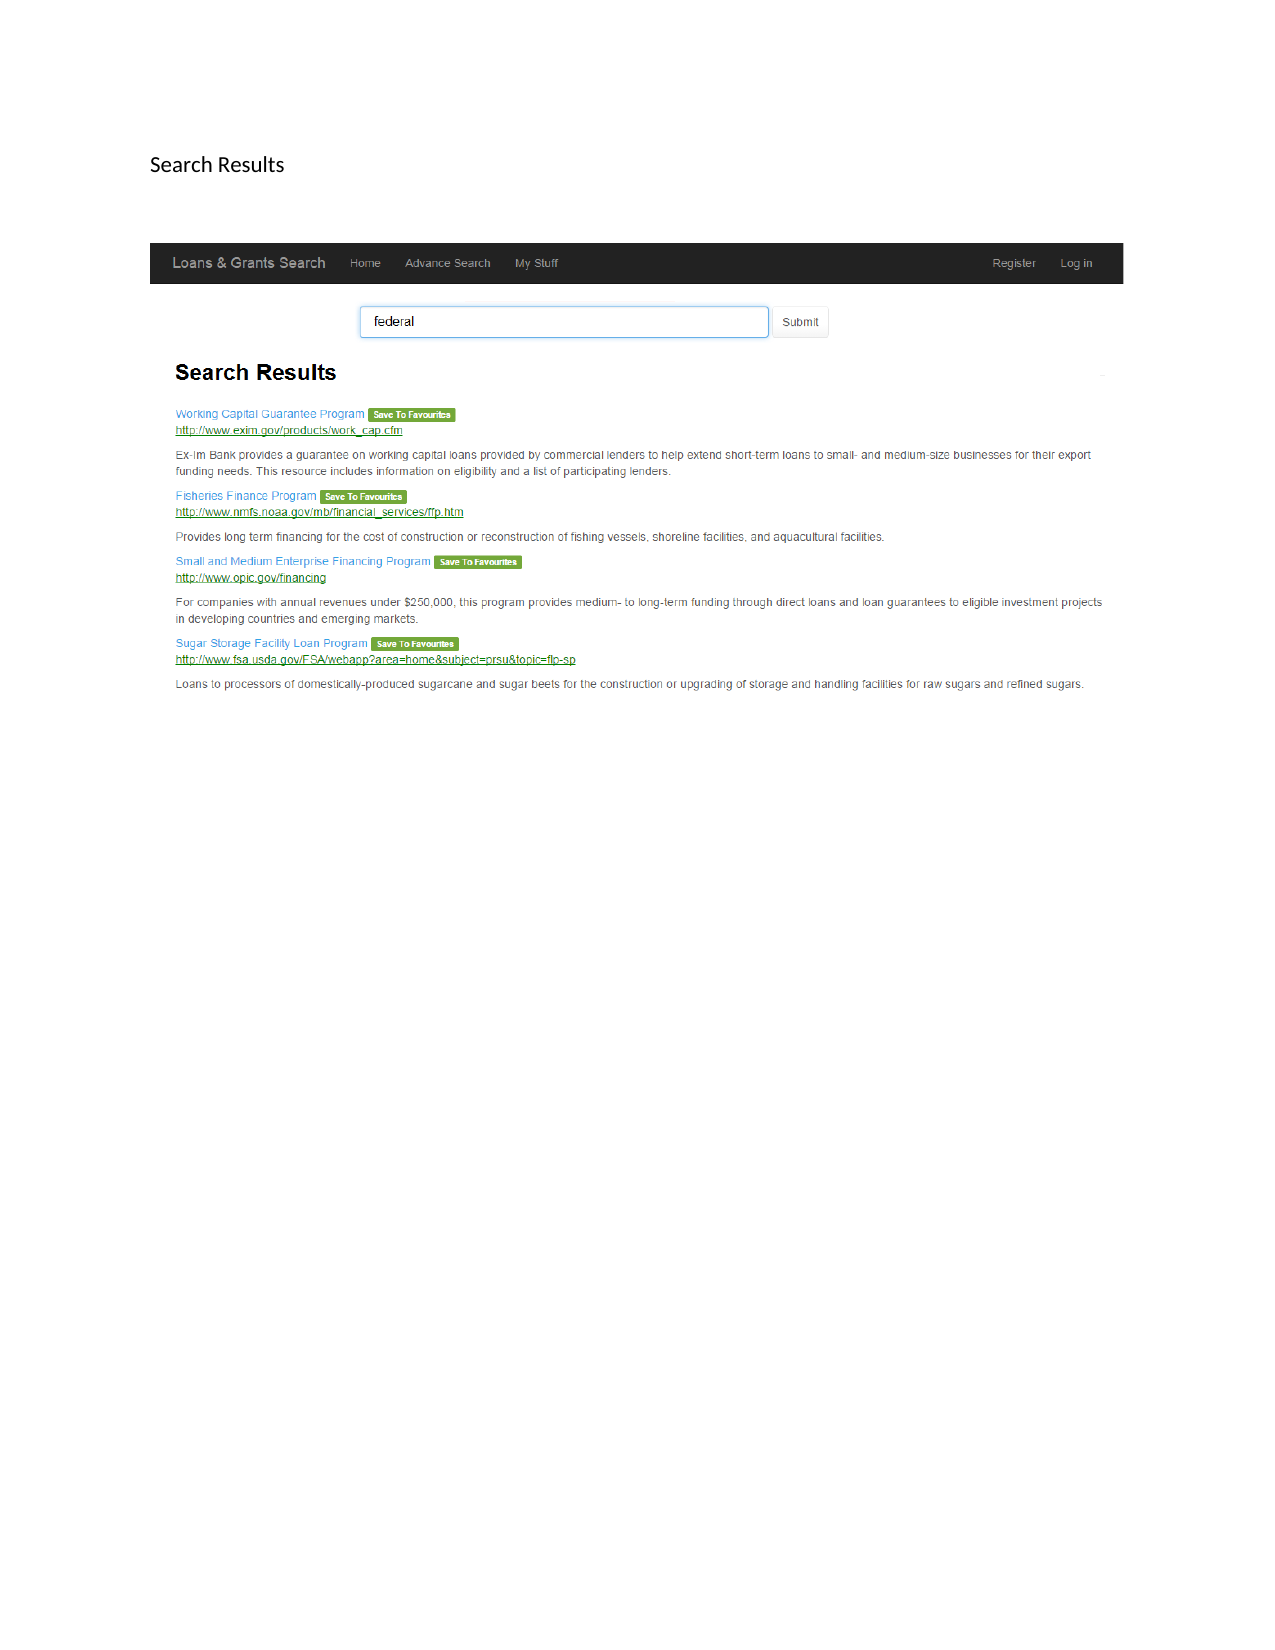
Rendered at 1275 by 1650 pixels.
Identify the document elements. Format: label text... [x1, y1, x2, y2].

picture [150, 243, 1124, 700]
text Search Results [150, 150, 1125, 178]
